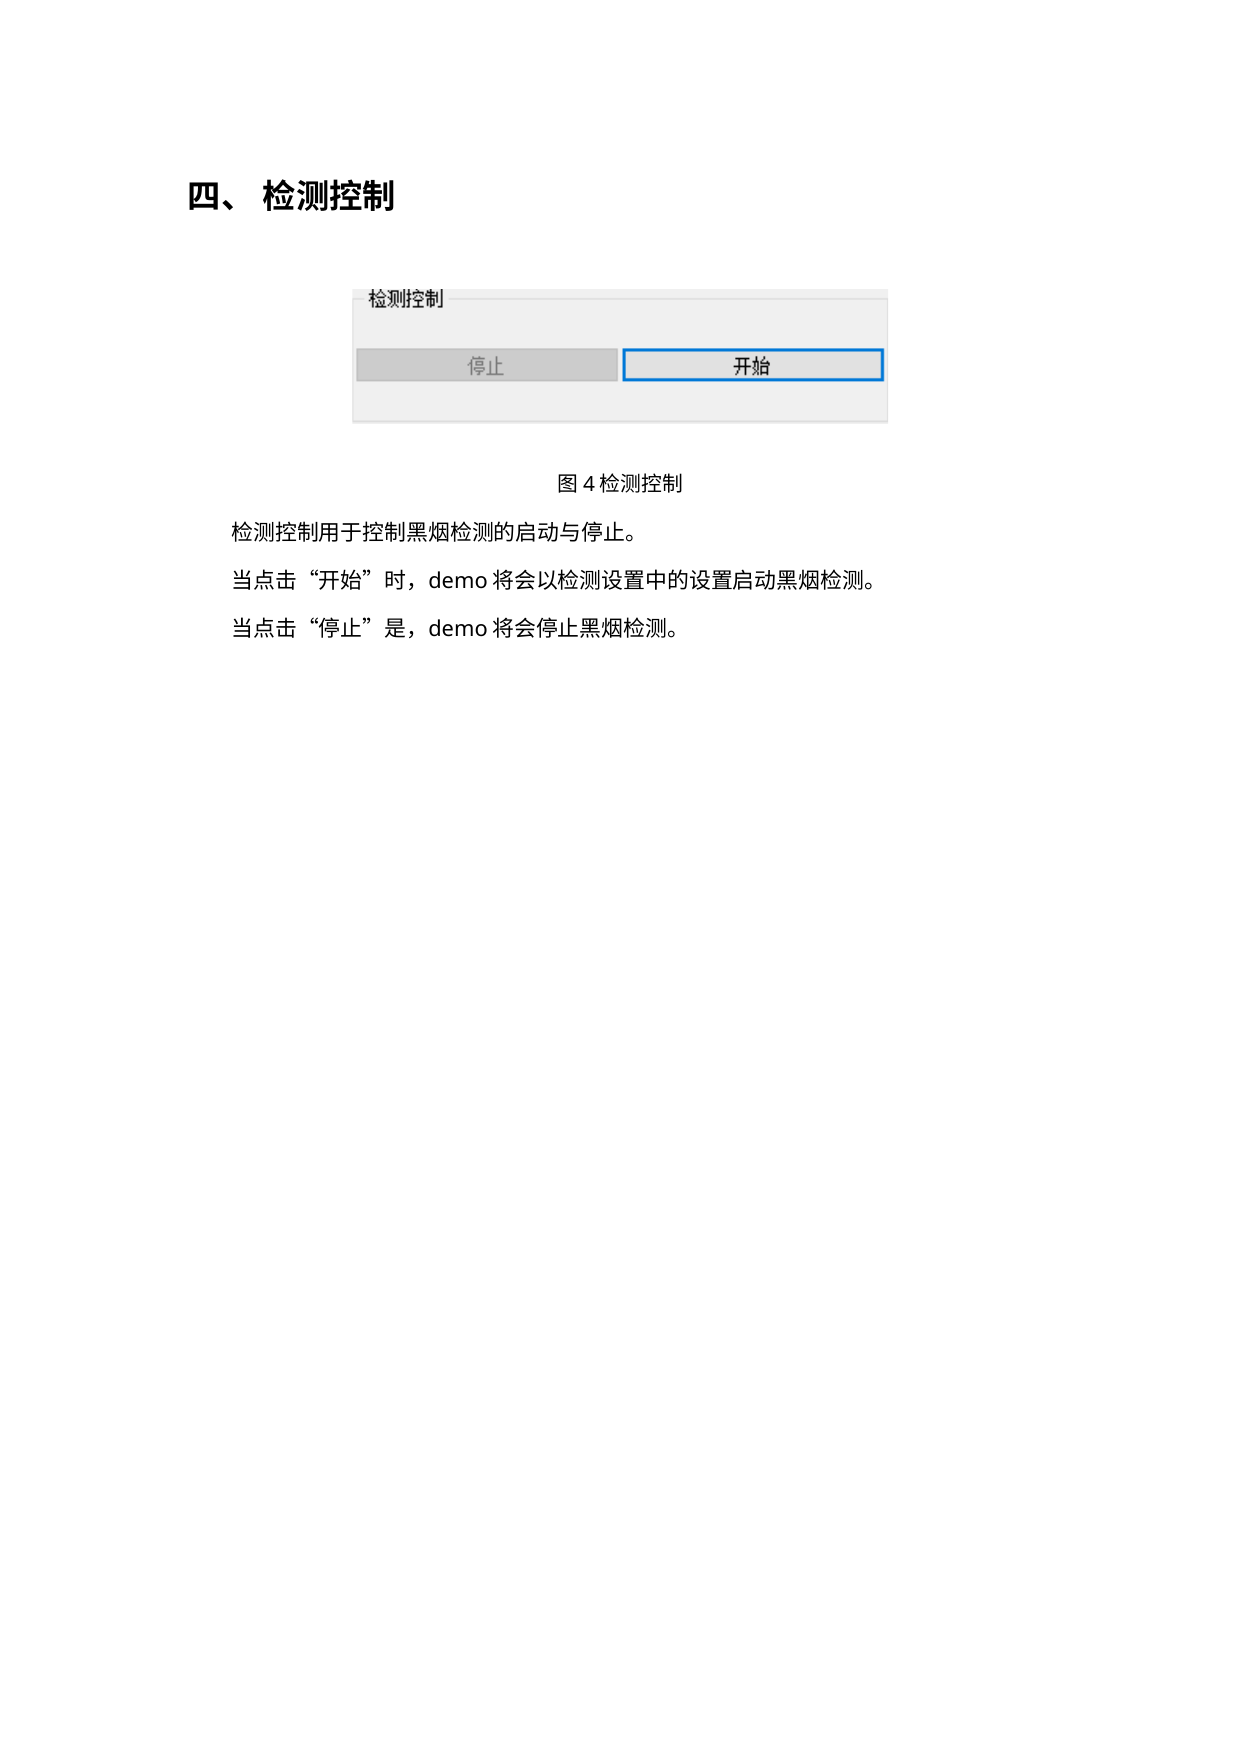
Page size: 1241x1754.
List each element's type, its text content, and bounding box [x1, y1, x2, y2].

text 检测控制用于控制黑烟检测的启动与停止。 [187, 514, 1053, 547]
picture [352, 289, 889, 424]
text 当点击“停止”是，demo将会停止黑烟检测。 [187, 611, 1053, 643]
subtitle 检测控制 [187, 162, 1053, 227]
text 图 4 检测控制 [187, 467, 1053, 499]
text 当点击“开始”时，demo将会以检测设置中的设置启动黑烟检测。 [187, 562, 1053, 595]
